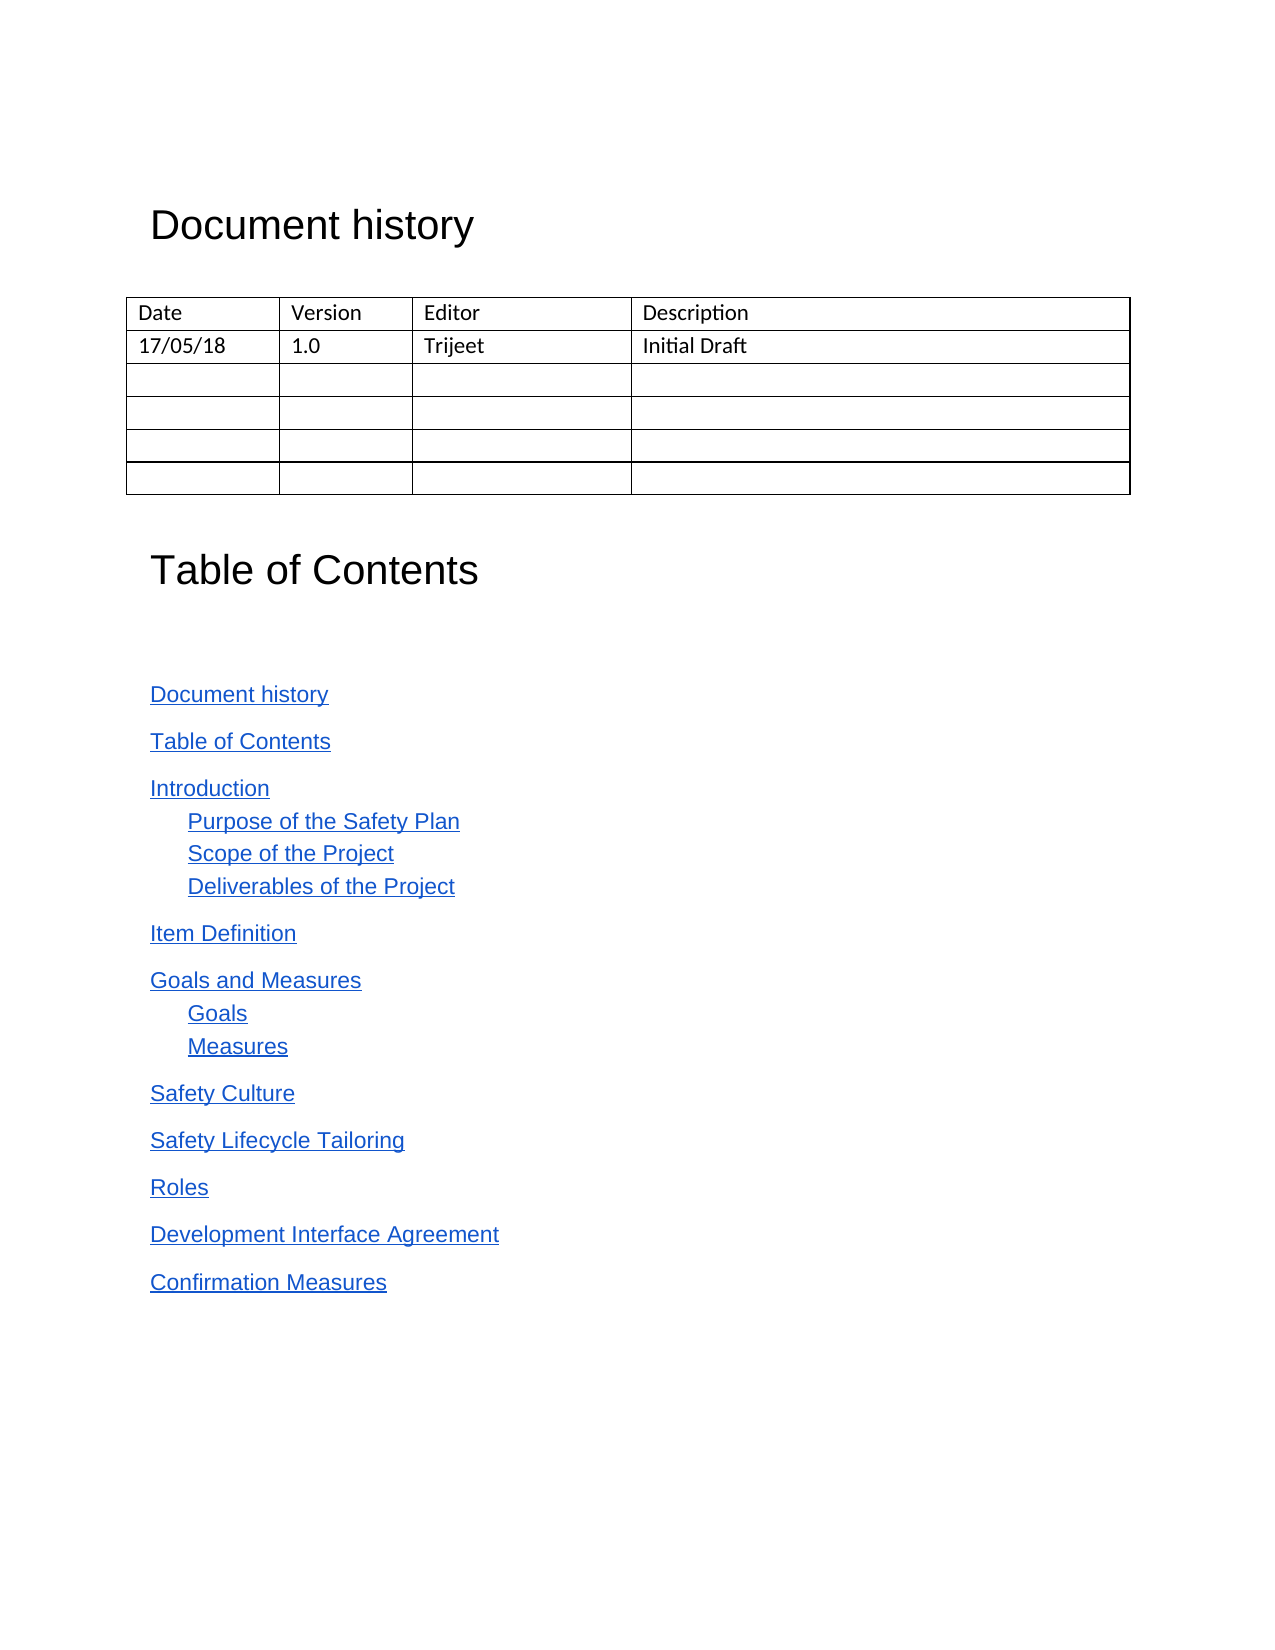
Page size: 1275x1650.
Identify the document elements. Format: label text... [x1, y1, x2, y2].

table_header Version [280, 298, 412, 330]
table_cell [127, 430, 279, 461]
table_cell [280, 430, 412, 461]
table_header Date [127, 298, 279, 330]
table_cell [127, 397, 279, 428]
table_cell Trijeet [413, 331, 631, 363]
table_cell [632, 397, 1129, 428]
table_cell [632, 463, 1129, 494]
table_cell [280, 364, 412, 396]
table_cell [632, 364, 1129, 396]
table_cell [413, 463, 631, 494]
table_cell [280, 463, 412, 494]
table_cell [127, 364, 279, 396]
table_cell [280, 397, 412, 428]
table_cell [127, 463, 279, 494]
table_cell [413, 397, 631, 428]
table_cell 1.0 [280, 331, 412, 363]
table_header Editor [413, 298, 631, 330]
table_cell 17/05/18 [127, 331, 279, 363]
subtitle Table of Contents [150, 545, 1125, 593]
table_cell Initial Draft [632, 331, 1129, 363]
table_cell [413, 364, 631, 396]
table_cell [413, 430, 631, 461]
table_header Description [632, 298, 1129, 330]
subtitle Document history [150, 200, 1125, 248]
table_cell [632, 430, 1129, 461]
